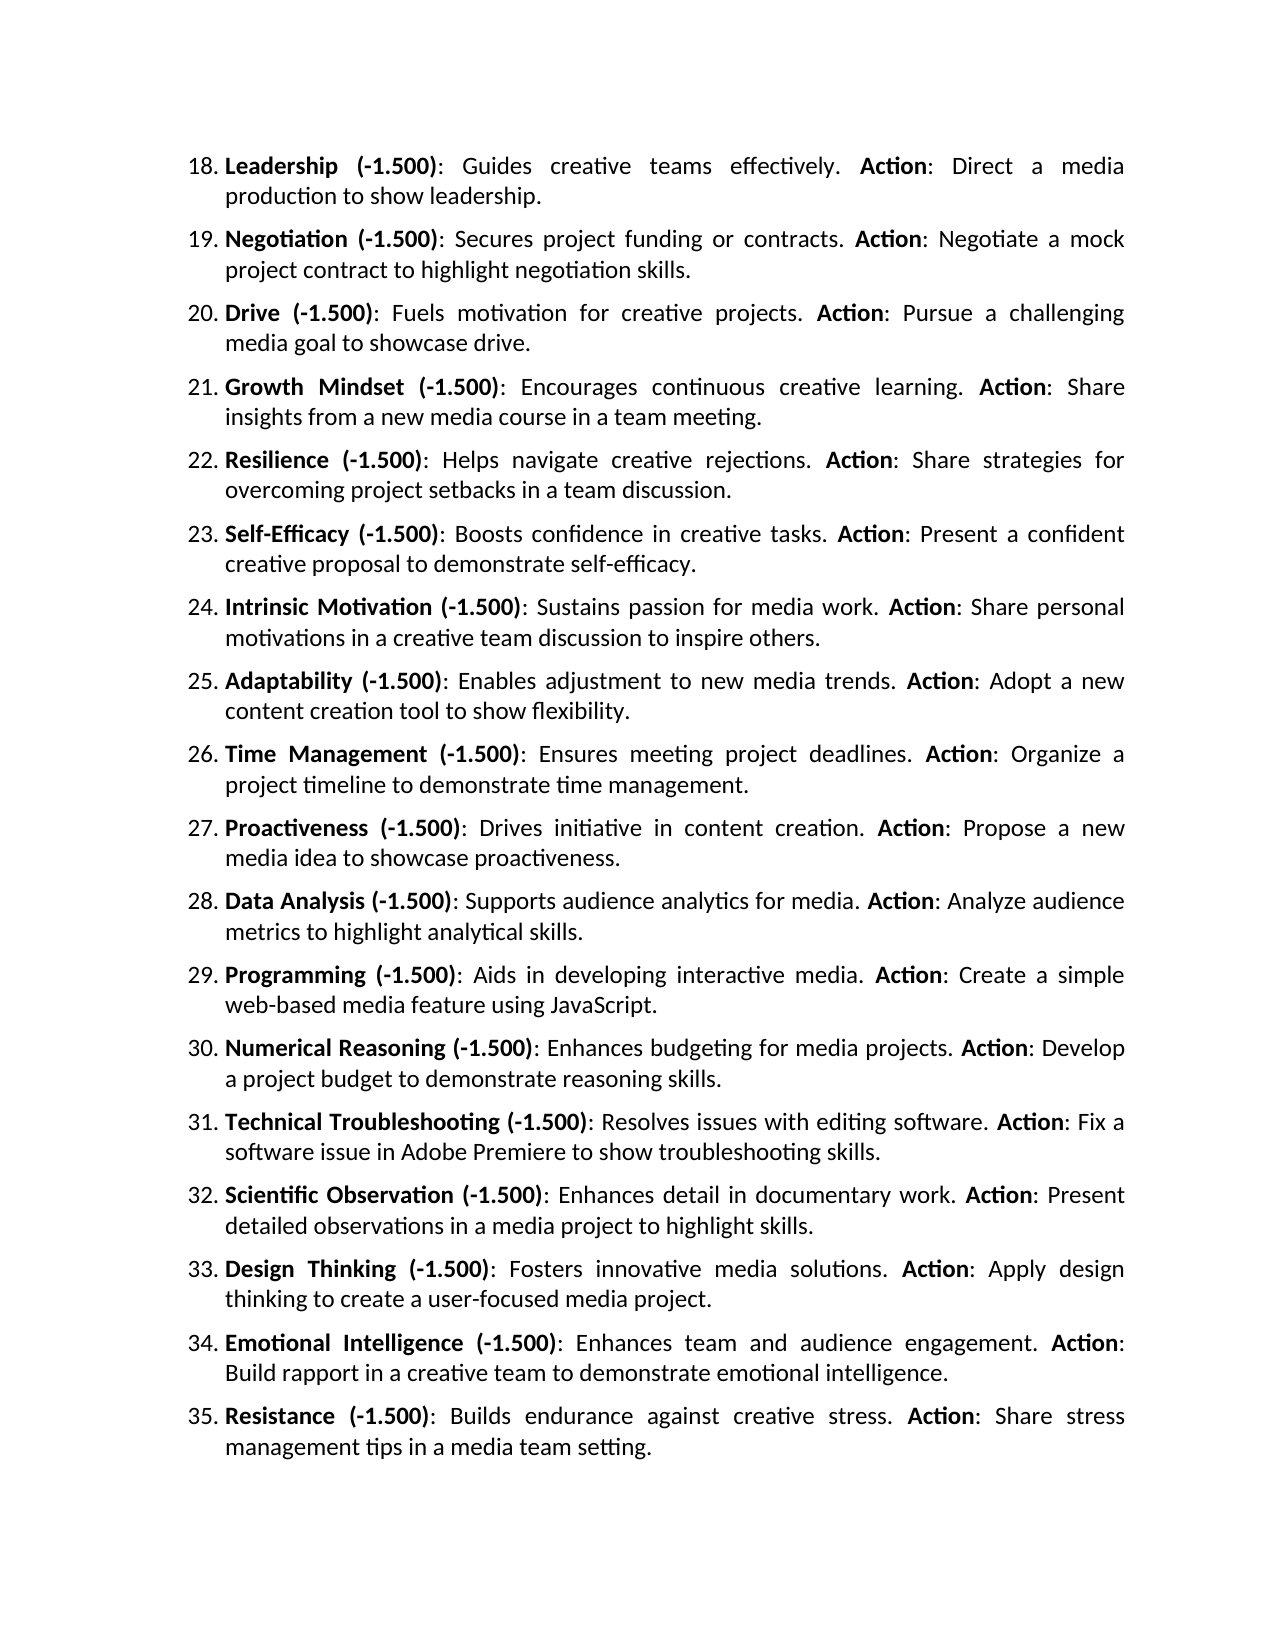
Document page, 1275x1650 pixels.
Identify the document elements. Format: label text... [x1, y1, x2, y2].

list Drive (-1.500): Fuels motivation for creative projects. Action: Pursue a challenging media goal to showcase drive. [187, 297, 1125, 358]
list Proactiveness (-1.500): Drives initiative in content creation. Action: Propose a new media idea to showcase proactiveness. [187, 812, 1125, 873]
list Programming (-1.500): Aids in developing interactive media. Action: Create a simple web-based media feature using JavaScript. [187, 959, 1125, 1020]
list Self-Efficacy (-1.500): Boosts confidence in creative tasks. Action: Present a confident creative proposal to demonstrate self-efficacy. [187, 518, 1125, 579]
list Resilience (-1.500): Helps navigate creative rejections. Action: Share strategies for overcoming project setbacks in a team discussion. [187, 444, 1125, 505]
list Intrinsic Motivation (-1.500): Sustains passion for media work. Action: Share personal motivations in a creative team discussion to inspire others. [187, 591, 1125, 652]
list Numerical Reasoning (-1.500): Enhances budgeting for media projects. Action: Develop a project budget to demonstrate reasoning skills. [187, 1032, 1125, 1093]
list Emotional Intelligence (-1.500): Enhances team and audience engagement. Action: Build rapport in a creative team to demonstrate emotional intelligence. [187, 1327, 1125, 1388]
list Resistance (-1.500): Builds endurance against creative stress. Action: Share stress management tips in a media team setting. [187, 1400, 1125, 1461]
list Technical Troubleshooting (-1.500): Resolves issues with editing software. Action: Fix a software issue in Adobe Premiere to show troubleshooting skills. [187, 1106, 1125, 1167]
list Data Analysis (-1.500): Supports audience analytics for media. Action: Analyze audience metrics to highlight analytical skills. [187, 885, 1125, 946]
list Scientific Observation (-1.500): Enhances detail in documentary work. Action: Present detailed observations in a media project to highlight skills. [187, 1179, 1125, 1241]
list Leadership (-1.500): Guides creative teams effectively. Action: Direct a media production to show leadership. [187, 150, 1125, 211]
list Adaptability (-1.500): Enables adjustment to new media trends. Action: Adopt a new content creation tool to show flexibility. [187, 665, 1125, 726]
list Growth Mindset (-1.500): Encourages continuous creative learning. Action: Share insights from a new media course in a team meeting. [187, 371, 1125, 432]
list Negotiation (-1.500): Secures project funding or contracts. Action: Negotiate a mock project contract to highlight negotiation skills. [187, 223, 1125, 284]
list Time Management (-1.500): Ensures meeting project deadlines. Action: Organize a project timeline to demonstrate time management. [187, 738, 1125, 799]
list Design Thinking (-1.500): Fosters innovative media solutions. Action: Apply design thinking to create a user-focused media project. [187, 1253, 1125, 1314]
